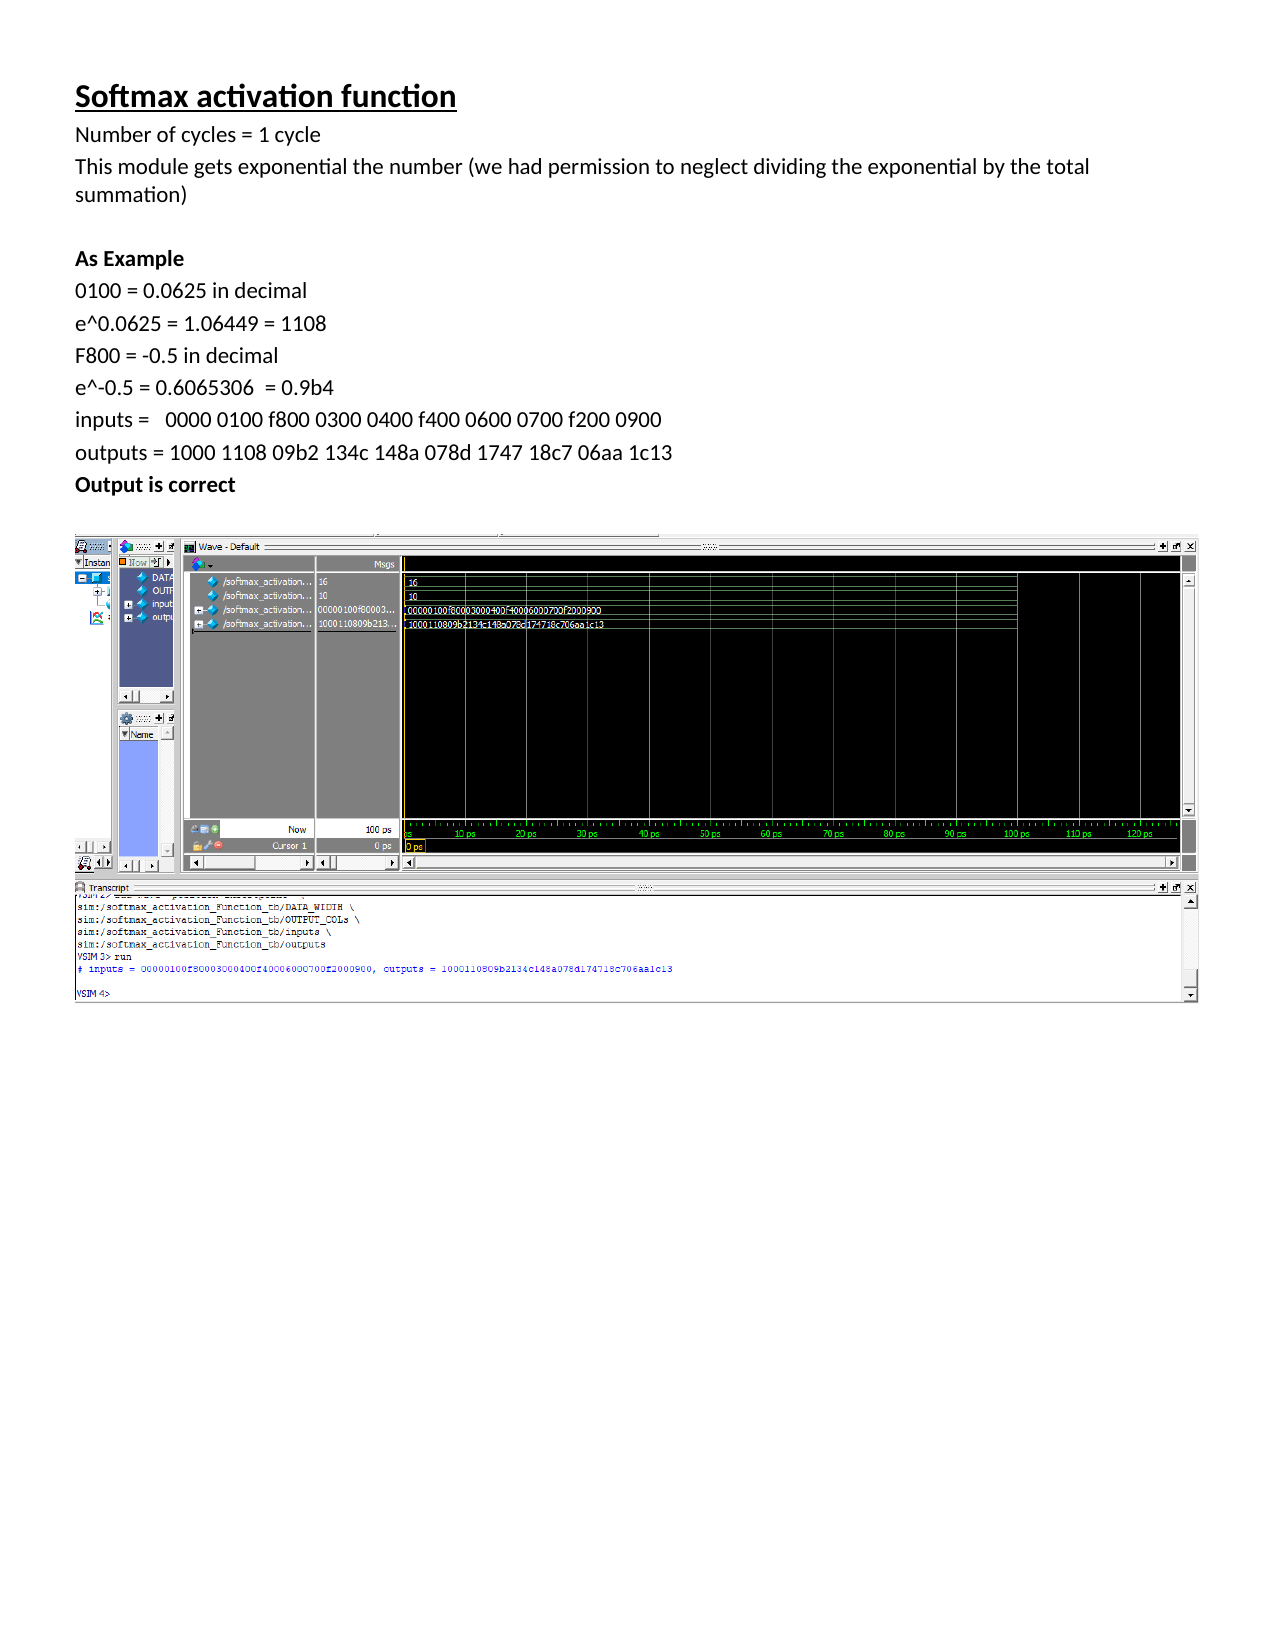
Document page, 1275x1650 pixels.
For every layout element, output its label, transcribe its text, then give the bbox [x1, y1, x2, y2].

text Number of cycles = 1 cycle [75, 120, 1200, 148]
text inputs = 0000 0100 f800 0300 0400 f400 0600 0700 f200 0900 [75, 405, 1200, 433]
text 0100 = 0.0625 in decimal [75, 277, 1200, 305]
text As Example [75, 244, 1200, 272]
text e^0.0625 = 1.06449 = 1108 [75, 309, 1200, 337]
text Output is correct [75, 470, 1200, 498]
text This module gets exponential the number (we had permission to neglect dividing the exponential by the total summation) [75, 152, 1200, 208]
text Softmax activation function [75, 75, 1200, 116]
picture [75, 534, 1199, 1004]
text outputs = 1000 1108 09b2 134c 148a 078d 1747 18c7 06aa 1c13 [75, 438, 1200, 466]
text e^-0.5 = 0.6065306 = 0.9b4 [75, 373, 1200, 401]
text F800 = -0.5 in decimal [75, 341, 1200, 369]
